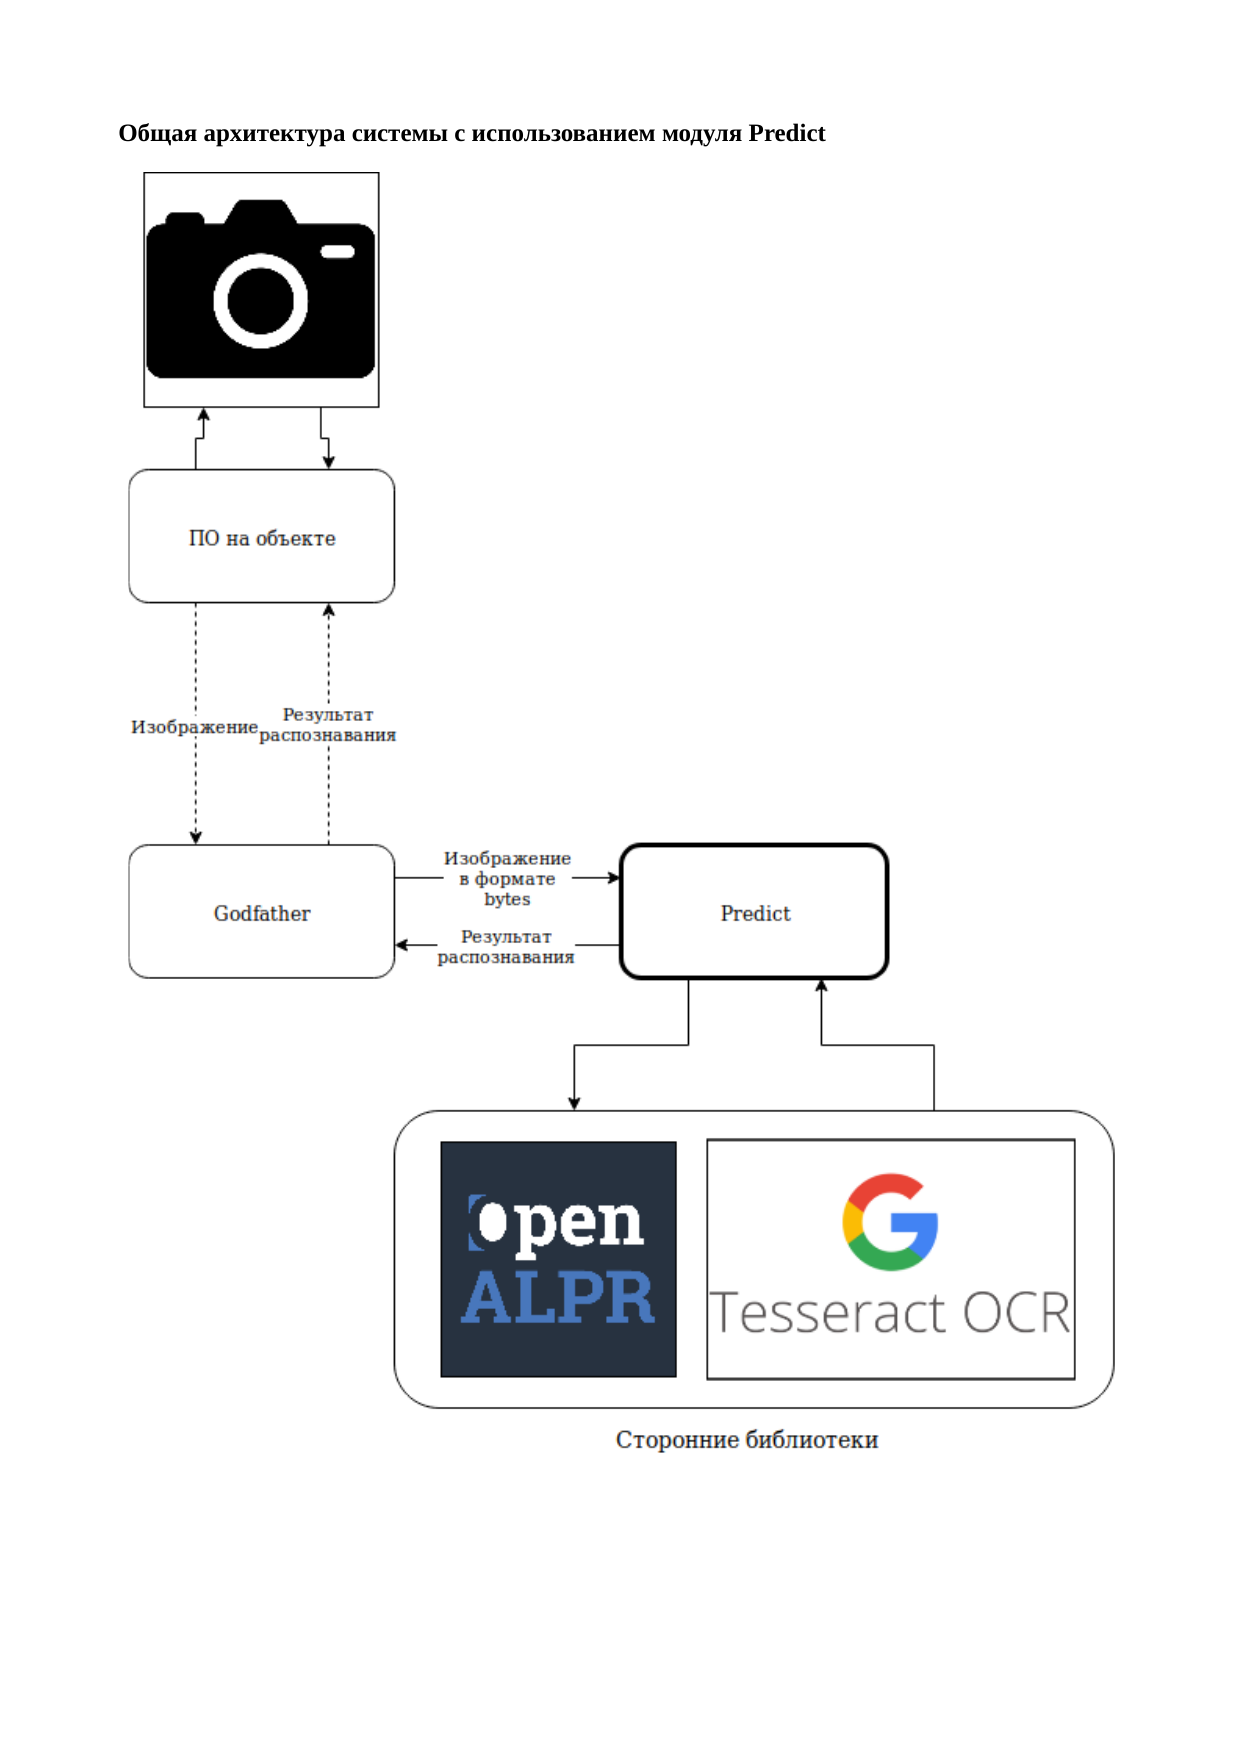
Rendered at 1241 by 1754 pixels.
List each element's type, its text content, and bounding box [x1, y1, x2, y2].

text Общая архитектура системы с использованием модуля Predict [118, 118, 1122, 147]
picture [128, 172, 1115, 1456]
